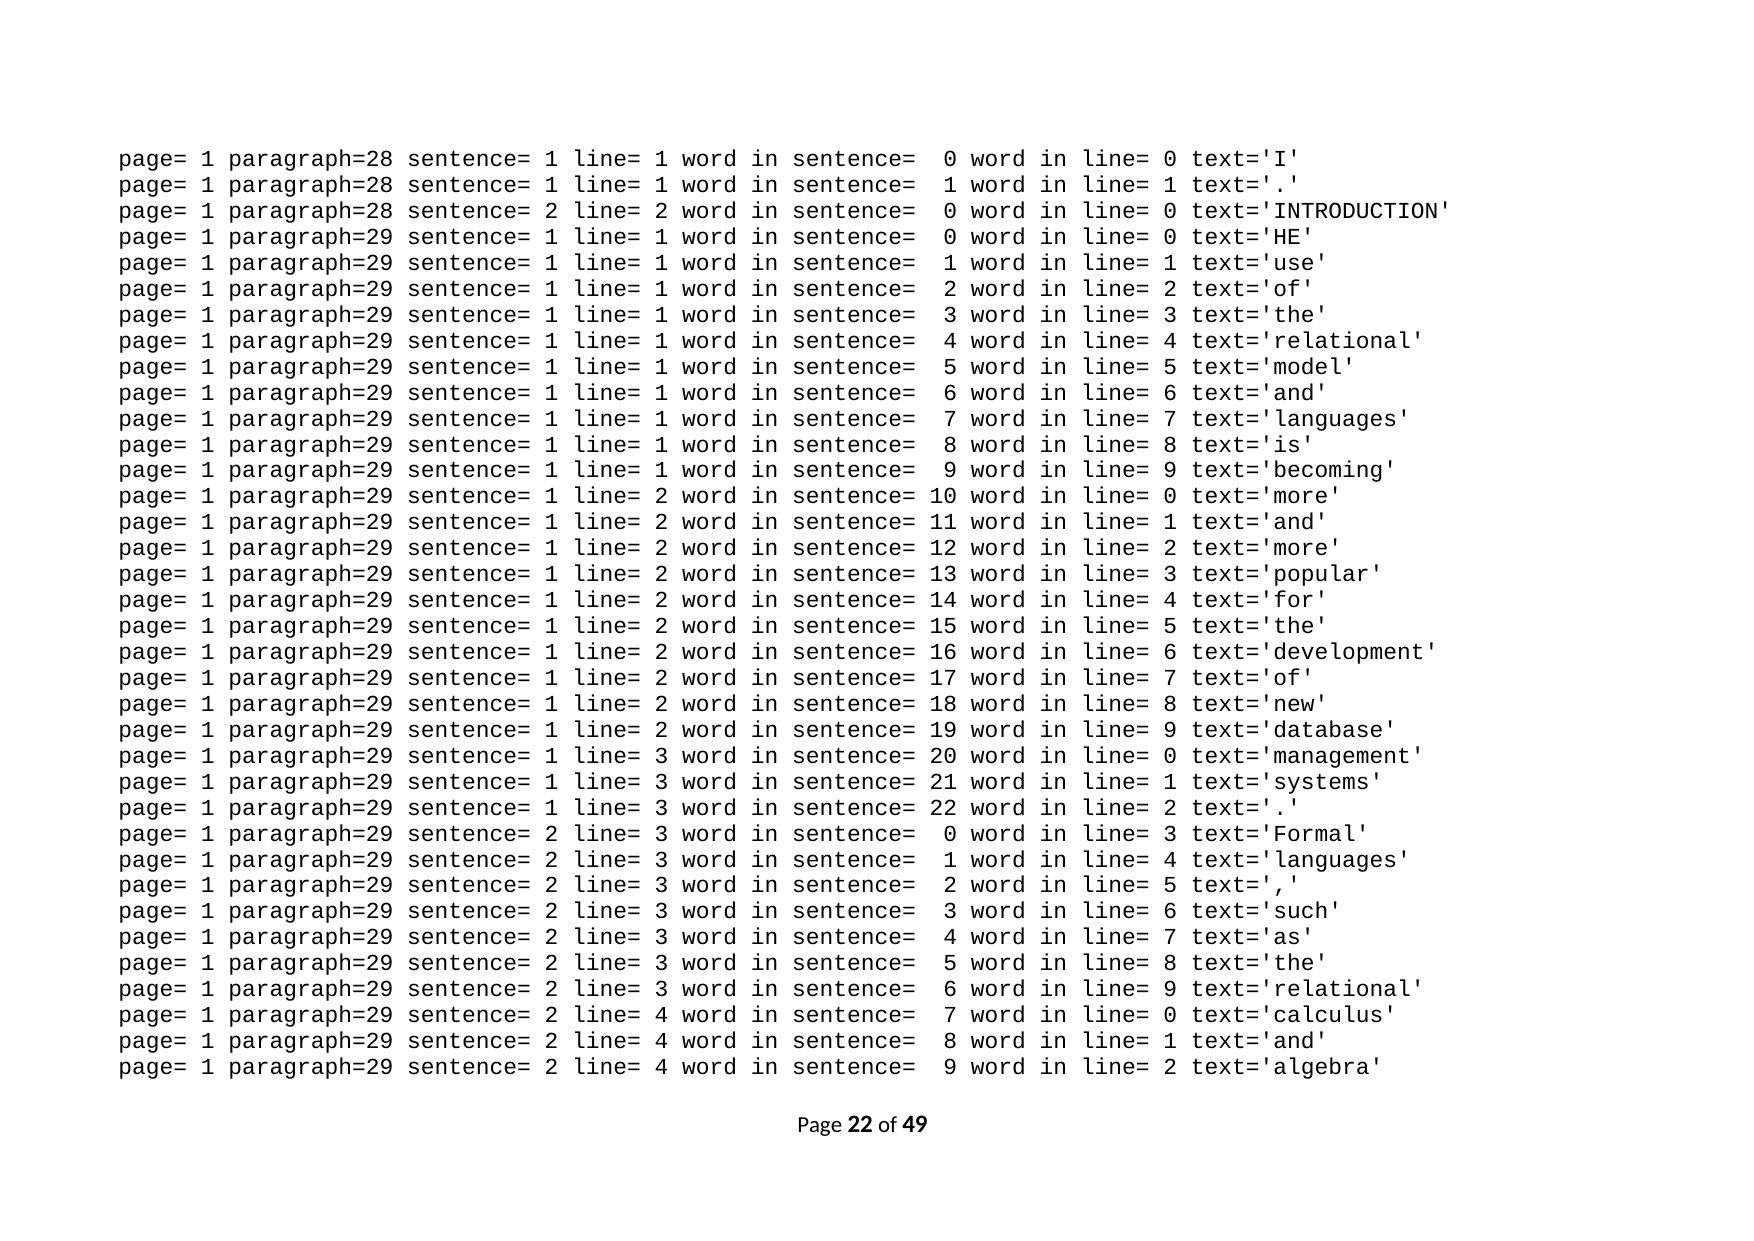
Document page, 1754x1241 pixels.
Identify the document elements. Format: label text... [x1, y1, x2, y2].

text page= 1 paragraph=29 sentence= 1 line= 1 word in sentence= 5 word in line= 5 text='model' [118, 355, 1606, 381]
text page= 1 paragraph=28 sentence= 2 line= 2 word in sentence= 0 word in line= 0 text='INTRODUCTION' [118, 199, 1606, 225]
text page= 1 paragraph=29 sentence= 1 line= 1 word in sentence= 1 word in line= 1 text='use' [118, 251, 1606, 277]
text page= 1 paragraph=29 sentence= 1 line= 2 word in sentence= 14 word in line= 4 text='for' [118, 588, 1606, 614]
text page= 1 paragraph=29 sentence= 2 line= 3 word in sentence= 1 word in line= 4 text='languages' [118, 848, 1606, 874]
text page= 1 paragraph=29 sentence= 2 line= 3 word in sentence= 4 word in line= 7 text='as' [118, 926, 1606, 952]
text page= 1 paragraph=29 sentence= 1 line= 2 word in sentence= 11 word in line= 1 text='and' [118, 511, 1606, 537]
text page= 1 paragraph=29 sentence= 1 line= 2 word in sentence= 15 word in line= 5 text='the' [118, 614, 1606, 640]
text page= 1 paragraph=29 sentence= 1 line= 2 word in sentence= 18 word in line= 8 text='new' [118, 692, 1606, 718]
text page= 1 paragraph=29 sentence= 1 line= 2 word in sentence= 10 word in line= 0 text='more' [118, 485, 1606, 511]
text page= 1 paragraph=29 sentence= 2 line= 3 word in sentence= 2 word in line= 5 text=',' [118, 874, 1606, 900]
text page= 1 paragraph=29 sentence= 1 line= 3 word in sentence= 21 word in line= 1 text='systems' [118, 770, 1606, 796]
text page= 1 paragraph=29 sentence= 2 line= 3 word in sentence= 6 word in line= 9 text='relational' [118, 978, 1606, 1003]
text page= 1 paragraph=29 sentence= 1 line= 1 word in sentence= 0 word in line= 0 text='HE' [118, 225, 1606, 251]
text page= 1 paragraph=29 sentence= 1 line= 1 word in sentence= 9 word in line= 9 text='becoming' [118, 459, 1606, 485]
text page= 1 paragraph=29 sentence= 1 line= 2 word in sentence= 16 word in line= 6 text='development' [118, 640, 1606, 666]
text page= 1 paragraph=29 sentence= 1 line= 1 word in sentence= 4 word in line= 4 text='relational' [118, 329, 1606, 355]
text page= 1 paragraph=29 sentence= 2 line= 3 word in sentence= 3 word in line= 6 text='such' [118, 900, 1606, 926]
text page= 1 paragraph=28 sentence= 1 line= 1 word in sentence= 0 word in line= 0 text='I' [118, 148, 1606, 173]
text page= 1 paragraph=29 sentence= 1 line= 1 word in sentence= 3 word in line= 3 text='the' [118, 303, 1606, 329]
text page= 1 paragraph=29 sentence= 1 line= 1 word in sentence= 2 word in line= 2 text='of' [118, 277, 1606, 303]
text page= 1 paragraph=29 sentence= 2 line= 3 word in sentence= 0 word in line= 3 text='Formal' [118, 822, 1606, 848]
text page= 1 paragraph=28 sentence= 1 line= 1 word in sentence= 1 word in line= 1 text='.' [118, 173, 1606, 199]
text page= 1 paragraph=29 sentence= 1 line= 2 word in sentence= 19 word in line= 9 text='database' [118, 718, 1606, 744]
text page= 1 paragraph=29 sentence= 1 line= 1 word in sentence= 7 word in line= 7 text='languages' [118, 407, 1606, 433]
text page= 1 paragraph=29 sentence= 1 line= 3 word in sentence= 22 word in line= 2 text='.' [118, 796, 1606, 822]
text page= 1 paragraph=29 sentence= 1 line= 1 word in sentence= 8 word in line= 8 text='is' [118, 433, 1606, 459]
text page= 1 paragraph=29 sentence= 1 line= 1 word in sentence= 6 word in line= 6 text='and' [118, 381, 1606, 407]
text page= 1 paragraph=29 sentence= 2 line= 4 word in sentence= 8 word in line= 1 text='and' [118, 1029, 1606, 1055]
text page= 1 paragraph=29 sentence= 2 line= 4 word in sentence= 7 word in line= 0 text='calculus' [118, 1003, 1606, 1029]
text page= 1 paragraph=29 sentence= 1 line= 2 word in sentence= 12 word in line= 2 text='more' [118, 537, 1606, 563]
text page= 1 paragraph=29 sentence= 2 line= 4 word in sentence= 9 word in line= 2 text='algebra' [118, 1055, 1606, 1081]
text page= 1 paragraph=29 sentence= 1 line= 2 word in sentence= 13 word in line= 3 text='popular' [118, 563, 1606, 588]
text page= 1 paragraph=29 sentence= 1 line= 3 word in sentence= 20 word in line= 0 text='management' [118, 744, 1606, 770]
text page= 1 paragraph=29 sentence= 2 line= 3 word in sentence= 5 word in line= 8 text='the' [118, 952, 1606, 978]
text page= 1 paragraph=29 sentence= 1 line= 2 word in sentence= 17 word in line= 7 text='of' [118, 666, 1606, 692]
